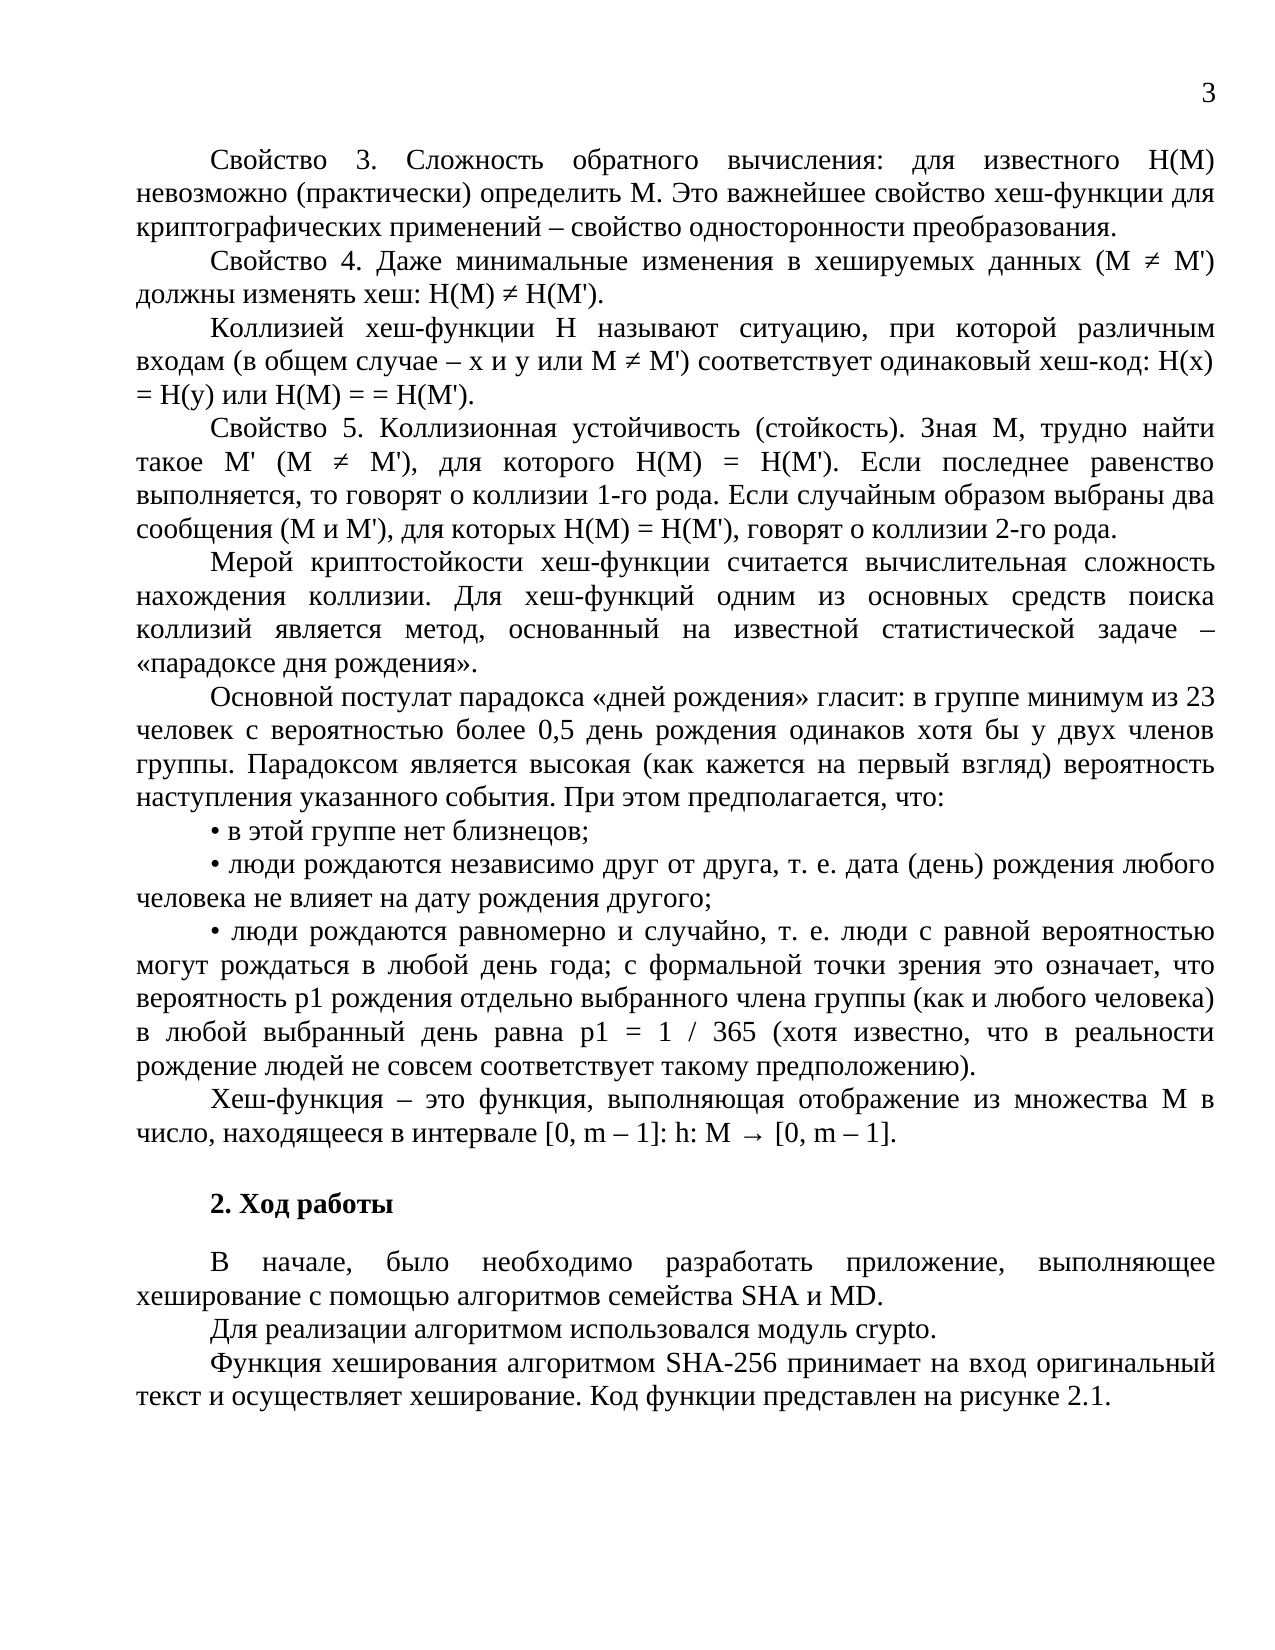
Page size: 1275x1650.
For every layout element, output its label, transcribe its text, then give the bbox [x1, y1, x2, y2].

text Свойство 4. Даже минимальные изменения в хешируемых данных (М ≠ М') должны изменять хеш: Н(M) ≠ Н(М'). [136, 243, 1216, 310]
text Свойство 5. Коллизионная устойчивость (стойкость). Зная М, трудно найти такое М' (М ≠ М'), для которого H(М) = H(М'). Если последнее равенство выполняется, то говорят о коллизии 1-го рода. Если случайным образом выбраны два сообщения (М и М'), для которых H(М) = H(М'), говорят о коллизии 2-го рода. [136, 410, 1216, 544]
text Функция хеширования алгоритмом SHA-256 принимает на вход оригинальный текст и осуществляет хеширование. Код функции представлен на рисунке 2.1. [136, 1345, 1216, 1412]
text • люди рождаются равномерно и случайно, т. е. люди с равной вероятностью могут рождаться в любой день года; с формальной точки зрения это означает, что вероятность р1 рождения отдельно выбранного члена группы (как и любого человека) в любой выбранный день равна р1 = 1 / 365 (хотя известно, что в реальности рождение людей не совсем соответствует такому предположению). [136, 913, 1216, 1081]
text Свойство 3. Сложность обратного вычисления: для известного H(М) невозможно (практически) определить М. Это важнейшее свойство хеш-функции для криптографических применений – свойство односторонности преобразования. [136, 142, 1216, 243]
text Основной постулат парадокса «дней рождения» гласит: в группе минимум из 23 человек с вероятностью более 0,5 день рождения одинаков хотя бы у двух членов группы. Парадоксом является высокая (как кажется на первый взгляд) вероятность наступления указанного события. При этом предполагается, что: [136, 679, 1216, 813]
text Хеш-функция – это функция, выполняющая отображение из множества М в число, находящееся в интервале [0, m – 1]: h: M → [0, m – 1]. [136, 1081, 1216, 1148]
text Коллизией хеш-функции Н называют ситуацию, при которой различным входам (в общем случае – х и у или М ≠ М') соответствует одинаковый хеш-код: H(x) = H(y) или H(М) = = H(М'). [136, 310, 1216, 410]
text • люди рождаются независимо друг от друга, т. е. дата (день) рождения любого человека не влияет на дату рождения другого; [136, 846, 1216, 913]
text Мерой криптостойкости хеш-функции считается вычислительная сложность нахождения коллизии. Для хеш-функций одним из основных средств поиска коллизий является метод, основанный на известной статистической задаче – «парадоксе дня рождения». [136, 544, 1216, 679]
text В начале, было необходимо разработать приложение, выполняющее хеширование с помощью алгоритмов семейства SHA и MD. [136, 1244, 1216, 1311]
text • в этой группе нет близнецов; [136, 813, 1216, 846]
text Для реализации алгоритмом использовался модуль crypto. [136, 1311, 1216, 1345]
subtitle Ход работы [210, 1186, 1216, 1219]
